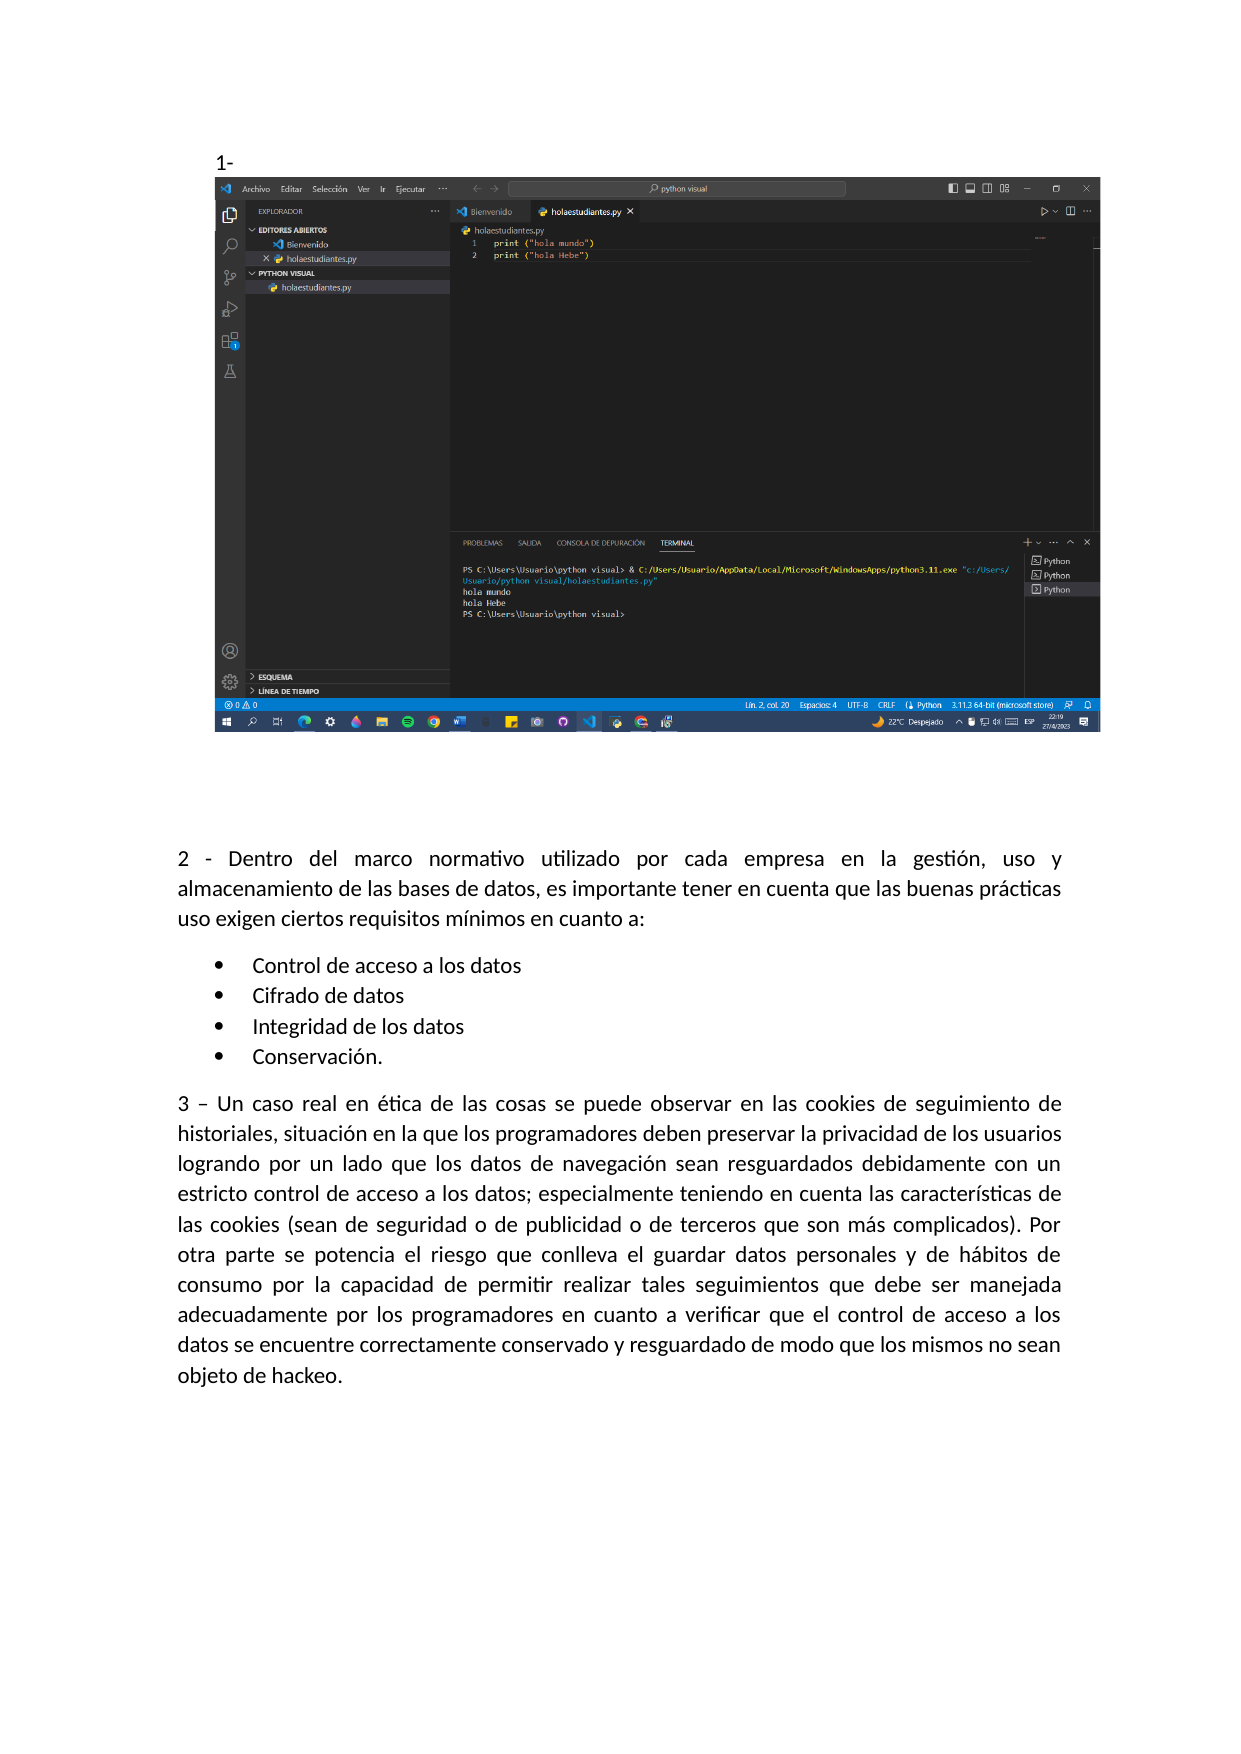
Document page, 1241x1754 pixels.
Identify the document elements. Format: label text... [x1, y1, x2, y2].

list Control de acceso a los datos [215, 951, 1063, 979]
text 3 – Un caso real en ética de las cosas se puede observar en las cookies de seguimiento de historiales, situación en la que los programadores deben preservar la privacidad de los usuarios logrando por un lado que los datos de navegación sean resguardados debidamente con un estricto control de acceso a los datos; especialmente teniendo en cuenta las características de las cookies (sean de seguridad o de publicidad o de terceros que son más complicados). Por otra parte se potencia el riesgo que conlleva el guardar datos personales y de hábitos de consumo por la capacidad de permitir realizar tales seguimientos que debe ser manejada adecuadamente por los programadores en cuanto a verificar que el control de acceso a los datos se encuentre correctamente conservado y resguardado de modo que los mismos no sean objeto de hackeo. [177, 1089, 1063, 1389]
list Cifrado de datos [215, 982, 1063, 1009]
text 2 - Dentro del marco normativo utilizado por cada empresa en la gestión, uso y almacenamiento de las bases de datos, es importante tener en cuenta que las buenas prácticas uso exigen ciertos requisitos mínimos en cuanto a: [177, 844, 1063, 932]
list Integridad de los datos [215, 1012, 1063, 1040]
list Conservación. [215, 1042, 1063, 1070]
picture [214, 177, 1101, 732]
